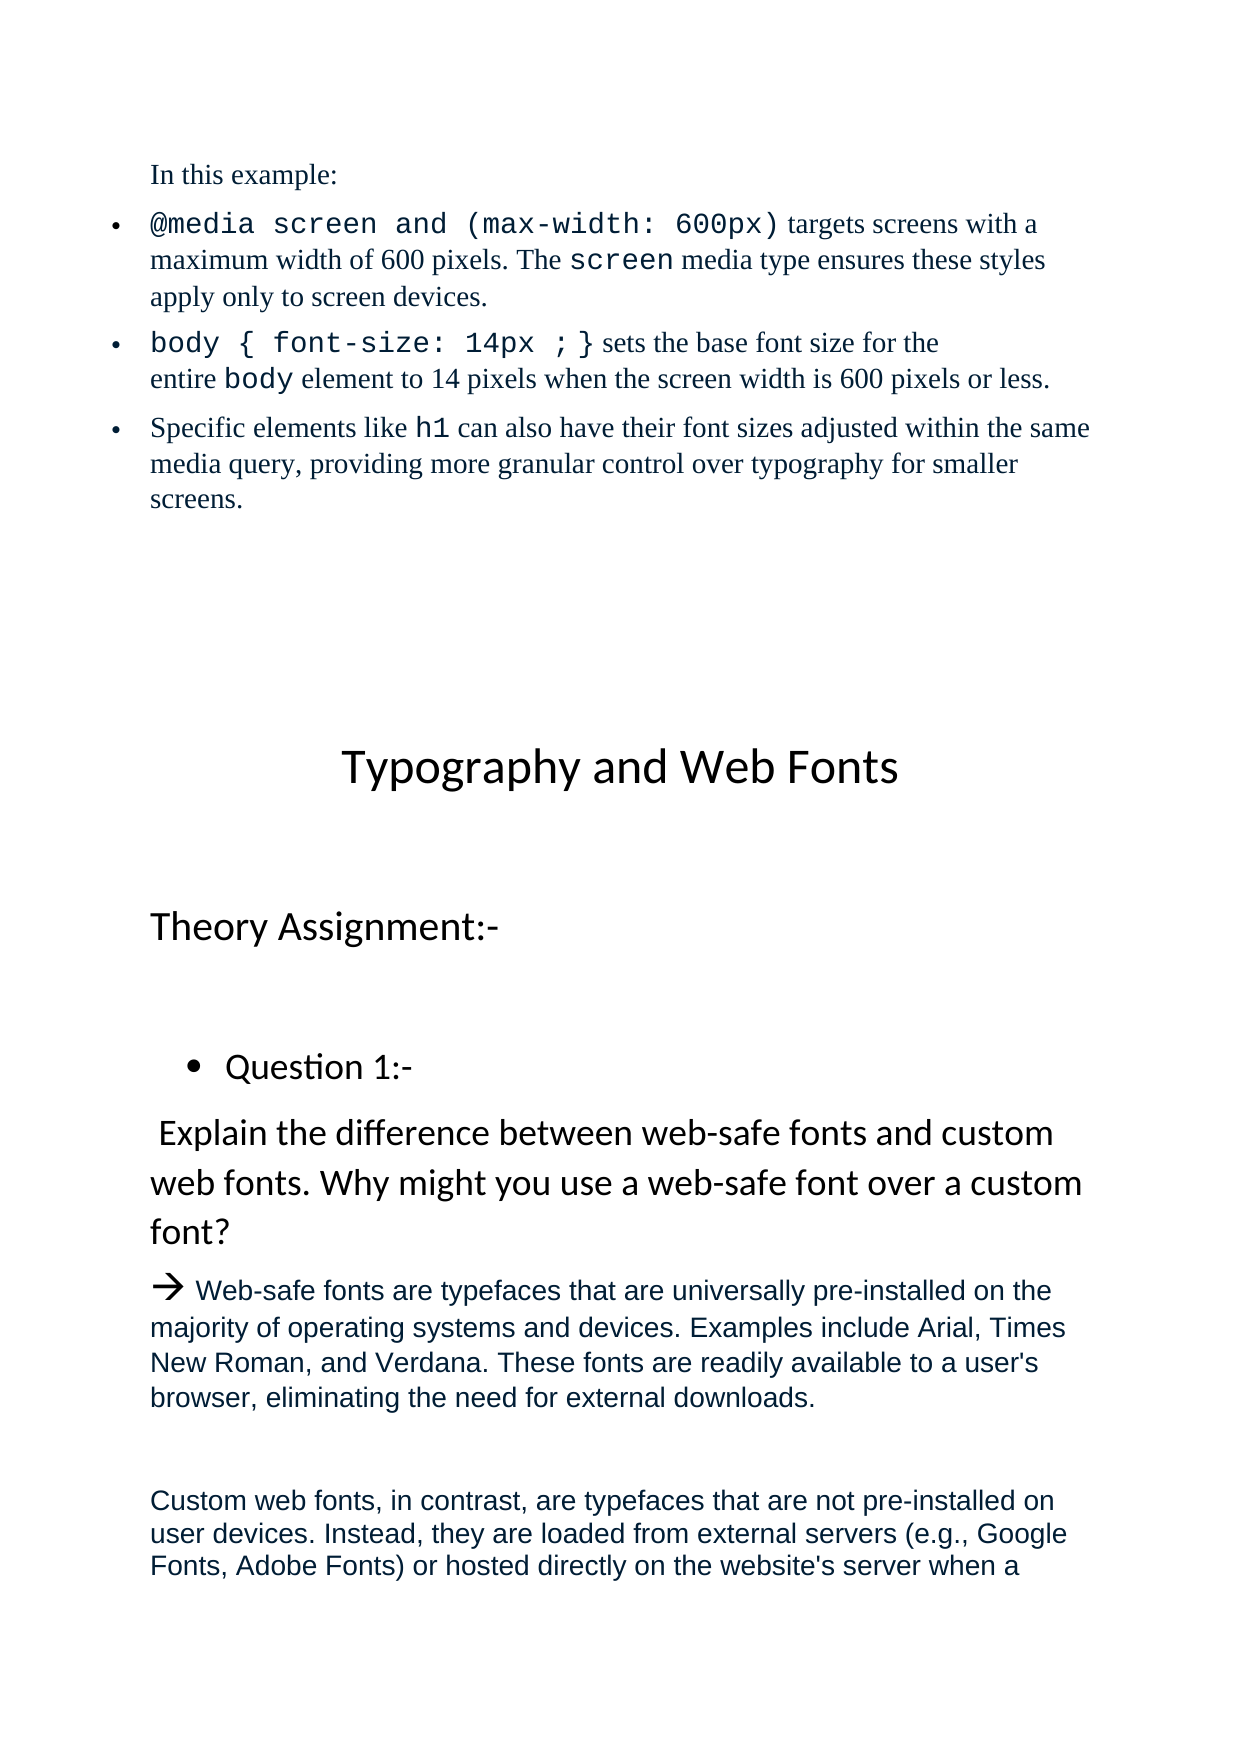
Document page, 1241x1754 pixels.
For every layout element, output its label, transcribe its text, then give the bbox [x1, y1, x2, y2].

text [150, 1484, 1090, 1581]
text Web-safe fonts are typefaces that are universally pre-installed on the majority of operating systems and devices. Examples include Arial, Times New Roman, and Verdana. These fonts are readily available to a user's browser, eliminating the need for external downloads. [150, 1274, 1090, 1413]
text Typography and Web Fonts [150, 735, 1090, 796]
list Specific elements like h1 can also have their font sizes adjusted within the same media query, providing more granular control over typography for smaller screens. [112, 410, 1090, 514]
list body { font-size: 14px ; } sets the base font size for the entire body element to 14 pixels when the screen width is 600 pixels or less. [112, 325, 1090, 397]
text In this example: [150, 150, 1090, 191]
list @media screen and (max-width: 600px) targets screens with a maximum width of 600 pixels. The screen media type ensures these styles apply only to screen devices. [112, 206, 1090, 313]
list Question 1:- [187, 1043, 1090, 1089]
text Theory Assignment:- [150, 900, 1090, 951]
text Explain the difference between web-safe fonts and custom web fonts. Why might you use a web-safe font over a custom font? [150, 1109, 1090, 1254]
